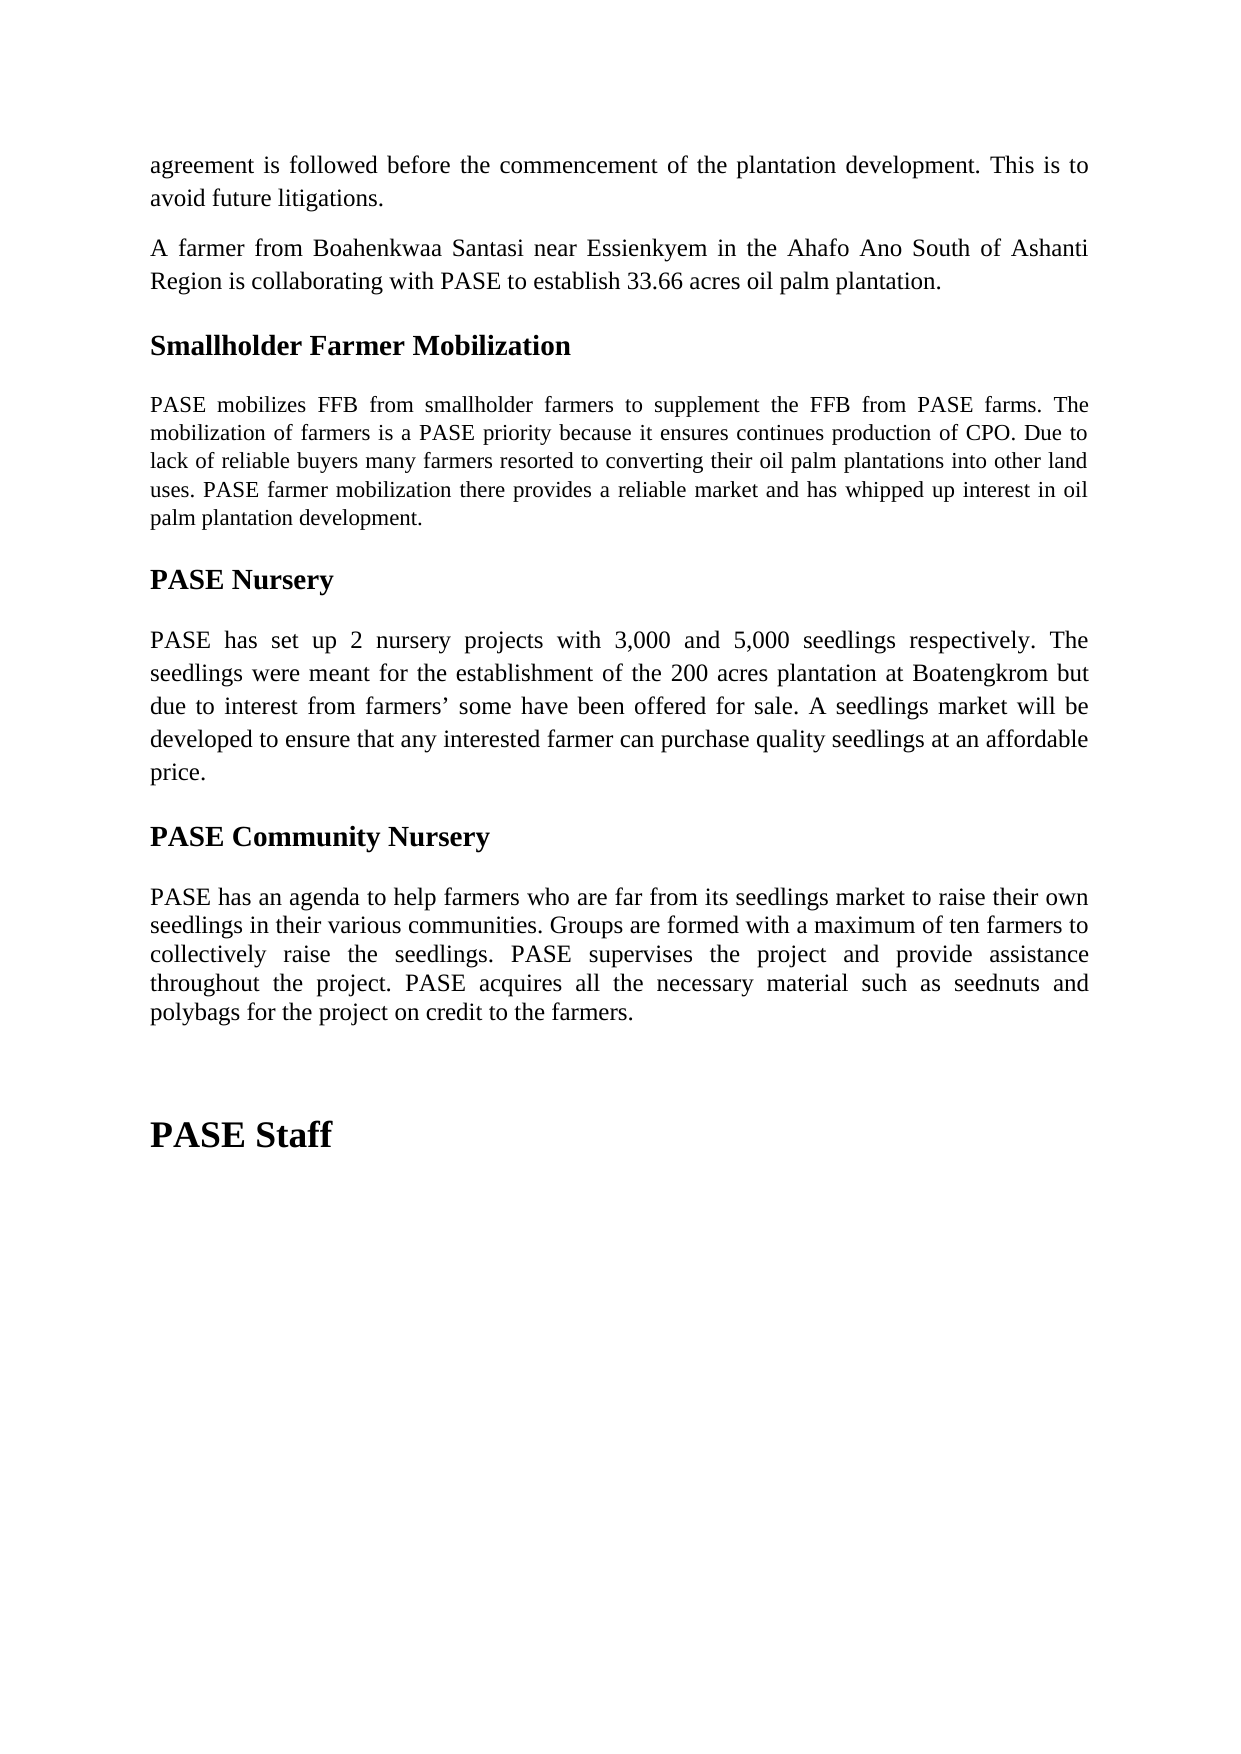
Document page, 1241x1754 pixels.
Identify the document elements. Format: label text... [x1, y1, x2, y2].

text PASE Staff [150, 1112, 1090, 1156]
text PASE Nursery [150, 562, 1090, 596]
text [150, 150, 1090, 212]
text PASE has set up 2 nursery projects with 3,000 and 5,000 seedlings respectively. The seedlings were meant for the establishment of the 200 acres plantation at Boatengkrom but due to interest from farmers’ some have been offered for sale. A seedlings market will be developed to ensure that any interested farmer can purchase quality seedlings at an affordable price. [150, 625, 1090, 786]
text Smallholder Farmer Mobilization [150, 328, 1090, 361]
text PASE Community Nursery [150, 819, 1090, 852]
text PASE has an agenda to help farmers who are far from its seedlings market to raise their own seedlings in their various communities. Groups are formed with a maximum of ten farmers to collectively raise the seedlings. PASE supervises the project and provide assistance throughout the project. PASE acquires all the necessary material such as seednuts and polybags for the project on credit to the farmers. [150, 882, 1090, 1025]
text A farmer from Boahenkwaa Santasi near Essienkyem in the Ahafo Ano South of Ashanti Region is collaborating with PASE to establish 33.66 acres oil palm plantation. [150, 233, 1090, 294]
text PASE mobilizes FFB from smallholder farmers to supplement the FFB from PASE farms. The mobilization of farmers is a PASE priority because it ensures continues production of CPO. Due to lack of reliable buyers many farmers resorted to converting their oil palm plantations into other land uses. PASE farmer mobilization there provides a reliable market and has whipped up interest in oil palm plantation development. [150, 391, 1090, 531]
